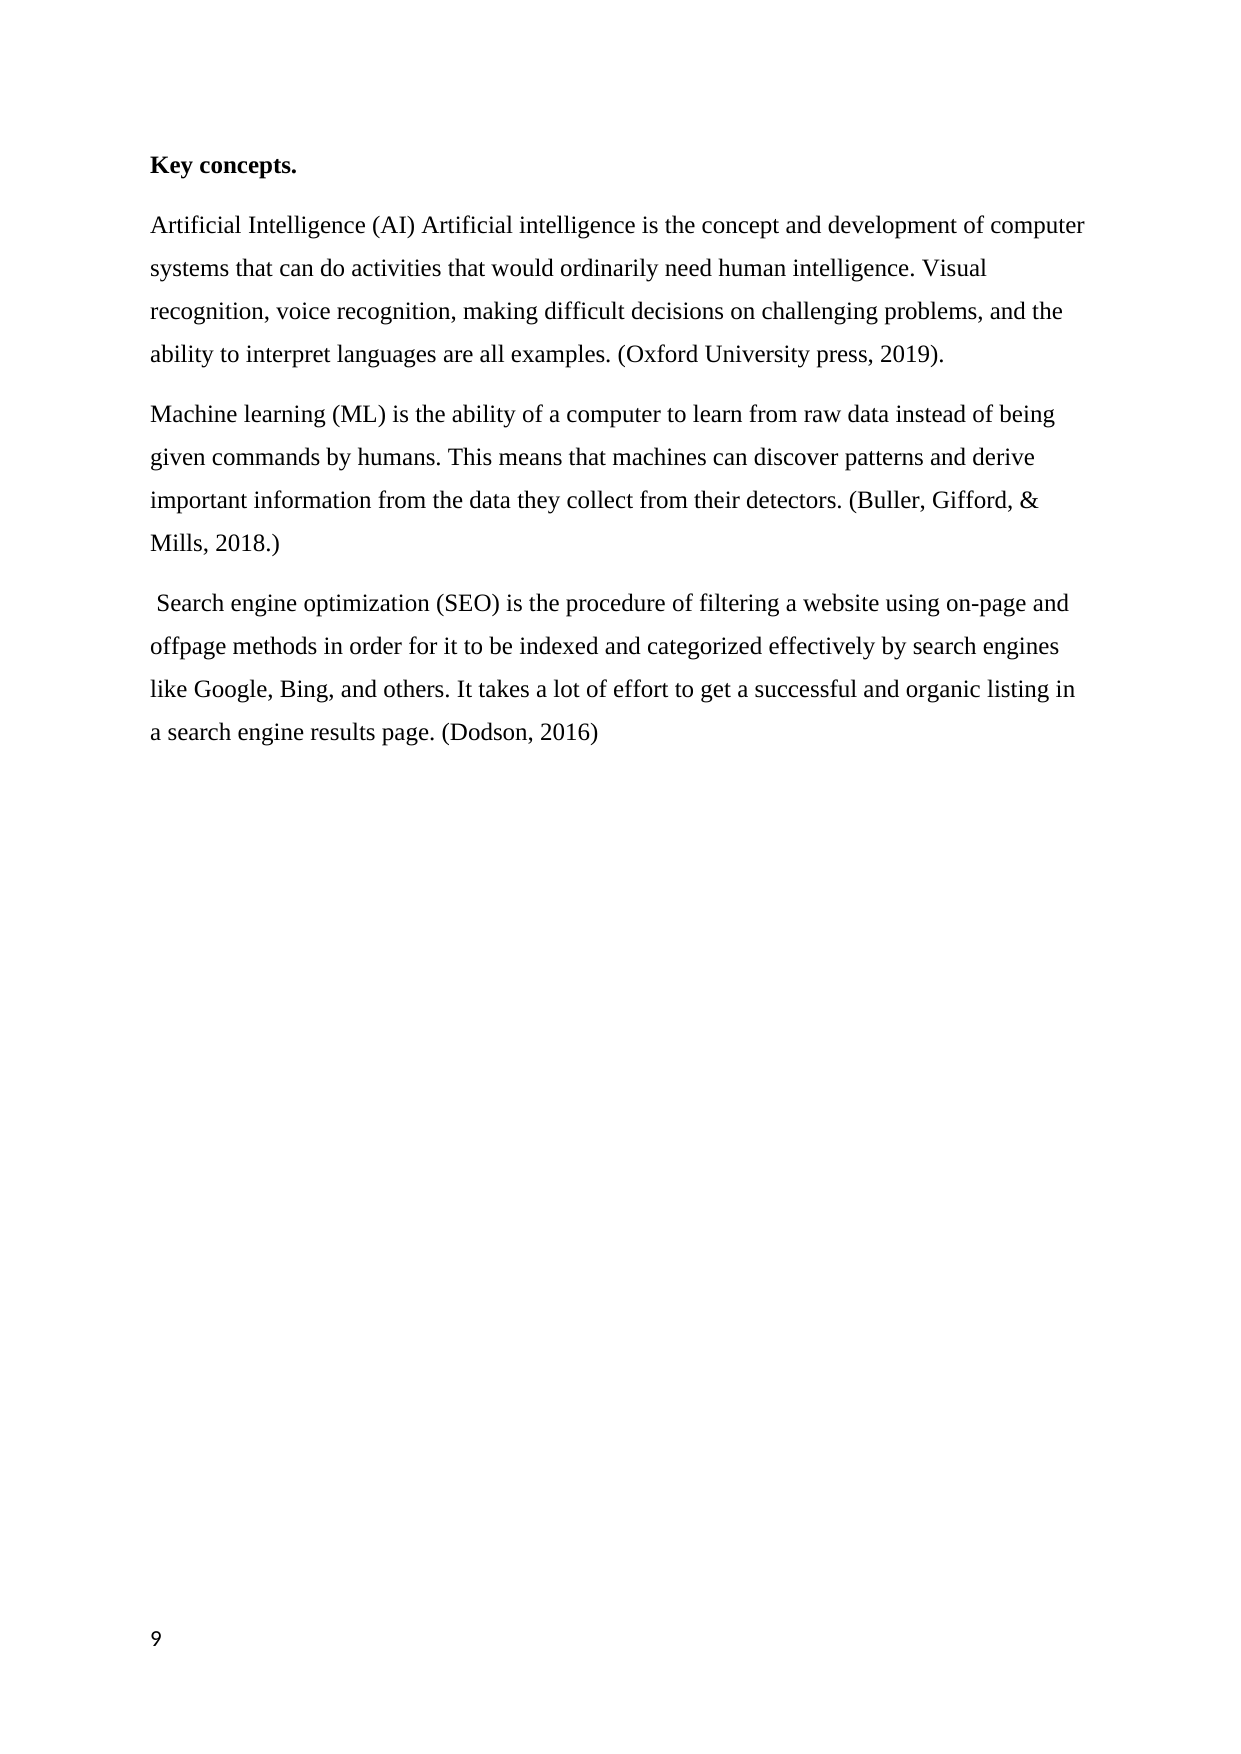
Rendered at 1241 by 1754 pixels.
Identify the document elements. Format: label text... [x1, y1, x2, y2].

text Search engine optimization (SEO) is the procedure of filtering a website using on-page and offpage methods in order for it to be indexed and categorized effectively by search engines like Google, Bing, and others. It takes a lot of effort to get a successful and organic listing in a search engine results page. (Dodson, 2016) [150, 588, 1090, 746]
text Artificial Intelligence (AI) Artificial intelligence is the concept and development of computer systems that can do activities that would ordinarily need human intelligence. Visual recognition, voice recognition, making difficult decisions on challenging problems, and the ability to interpret languages are all examples. (Oxford University press, 2019). [150, 210, 1090, 368]
text Key concepts. [150, 150, 1090, 179]
text Machine learning (ML) is the ability of a computer to learn from raw data instead of being given commands by humans. This means that machines can discover patterns and derive important information from the data they collect from their detectors. (Buller, Gifford, & Mills, 2018.) [150, 399, 1090, 557]
